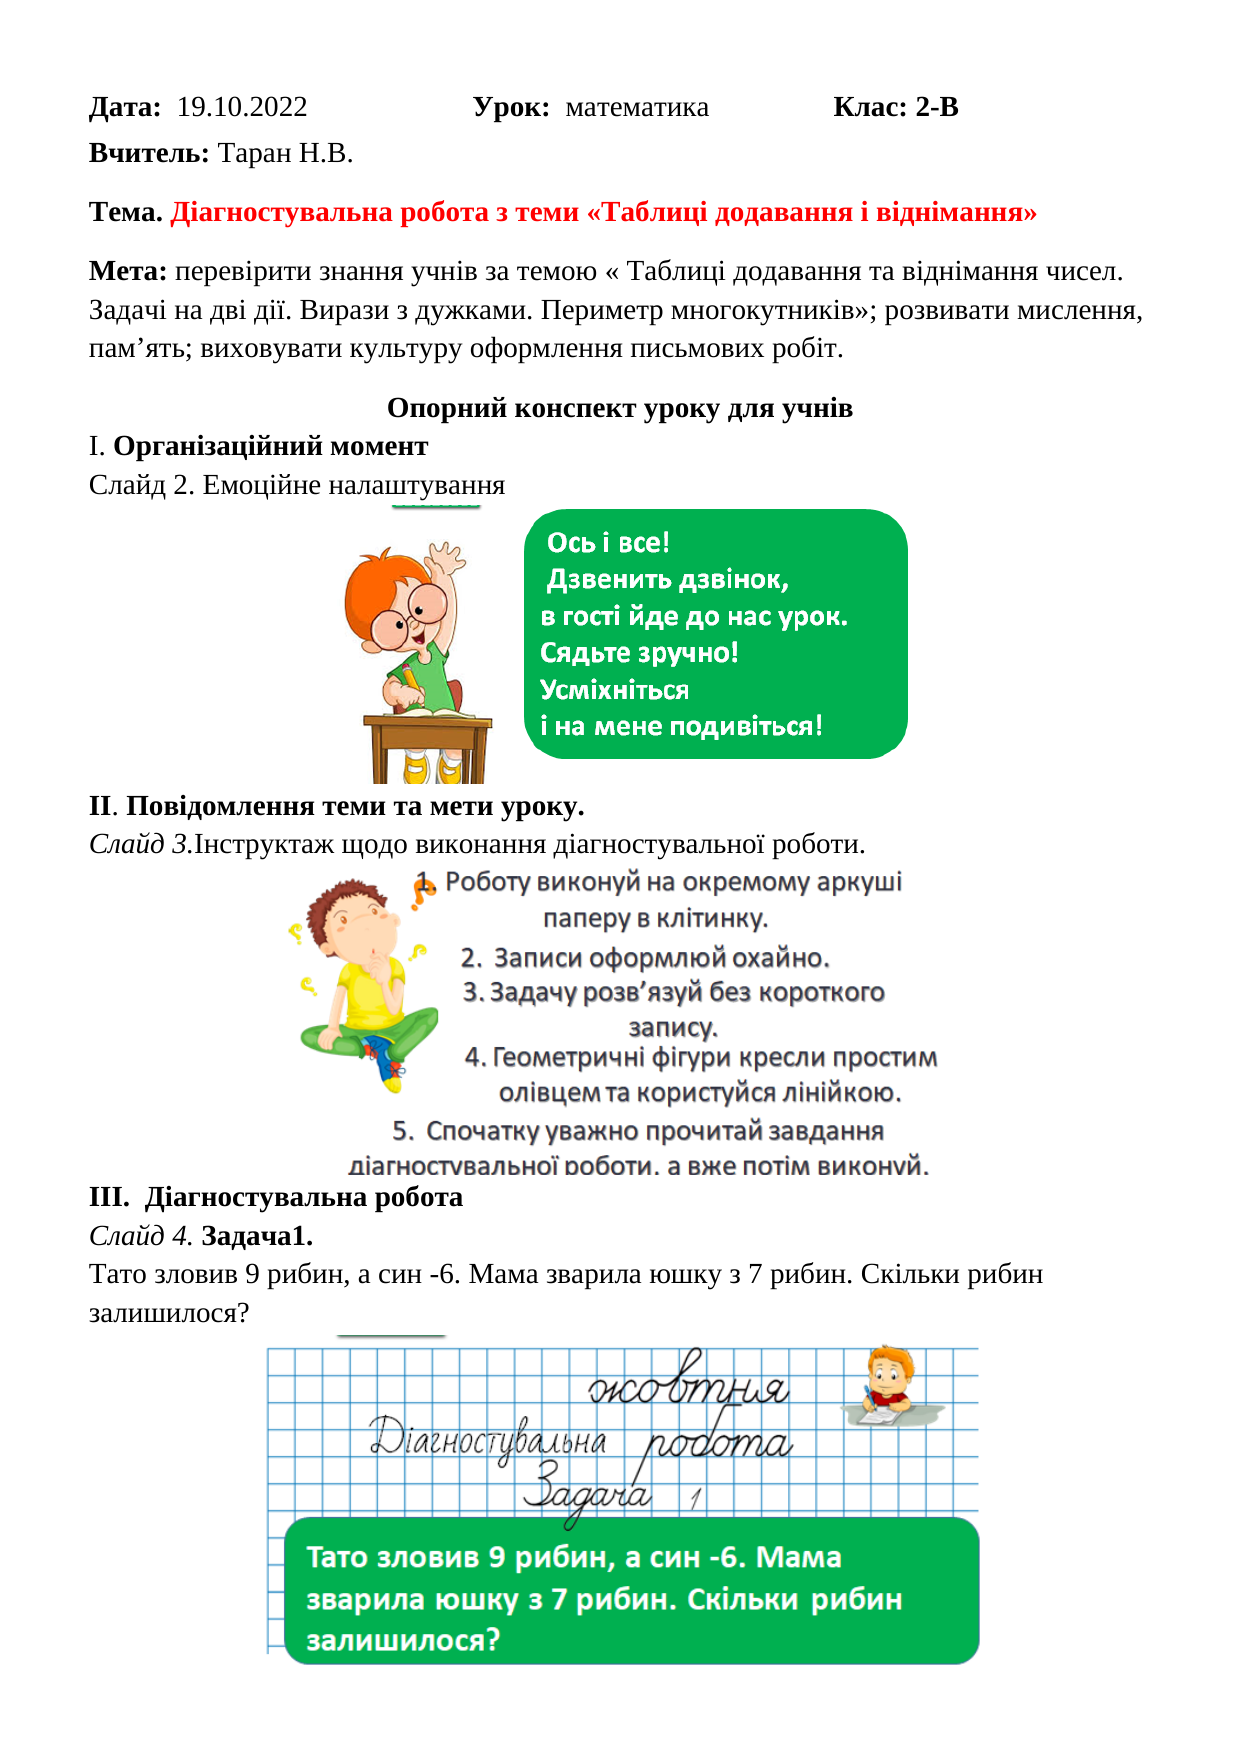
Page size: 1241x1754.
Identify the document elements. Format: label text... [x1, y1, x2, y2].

text ІІІ. Діагностувальна робота [89, 1179, 1152, 1213]
text Мета: перевірити знання учнів за темою « Таблиці додавання та віднімання чисел. Задачі на дві дії. Вирази з дужками. Периметр многокутників»; розвивати мислення, пам’ять; виховувати культуру оформлення письмових робіт. [89, 253, 1152, 364]
picture [286, 864, 955, 1175]
text ІІ. Повідомлення теми та мети уроку. [89, 788, 1152, 821]
text Тато зловив 9 рибин, а син -6. Мама зварила юшку з 7 рибин. Скільки рибин залишилося? [89, 1256, 1152, 1328]
text І. Організаційний момент [89, 428, 1152, 462]
picture [330, 505, 910, 784]
text Слайд 4. Задача1. [89, 1218, 583, 1251]
text Вчитель: Таран Н.В. [89, 135, 1152, 168]
text Дата: 19.10.2022 Урок: математика Клас: 2-В [89, 89, 1152, 122]
text Тема. Діагностувальна робота з теми «Таблиці додавання і віднімання» [89, 194, 1152, 228]
picture [263, 1335, 981, 1666]
text Слайд 2. Емоційне налаштування [89, 467, 1152, 501]
text Слайд 3.Інструктаж щодо виконання діагностувальної роботи. [89, 826, 1152, 860]
text Опорний конспект уроку для учнів [89, 390, 1152, 423]
